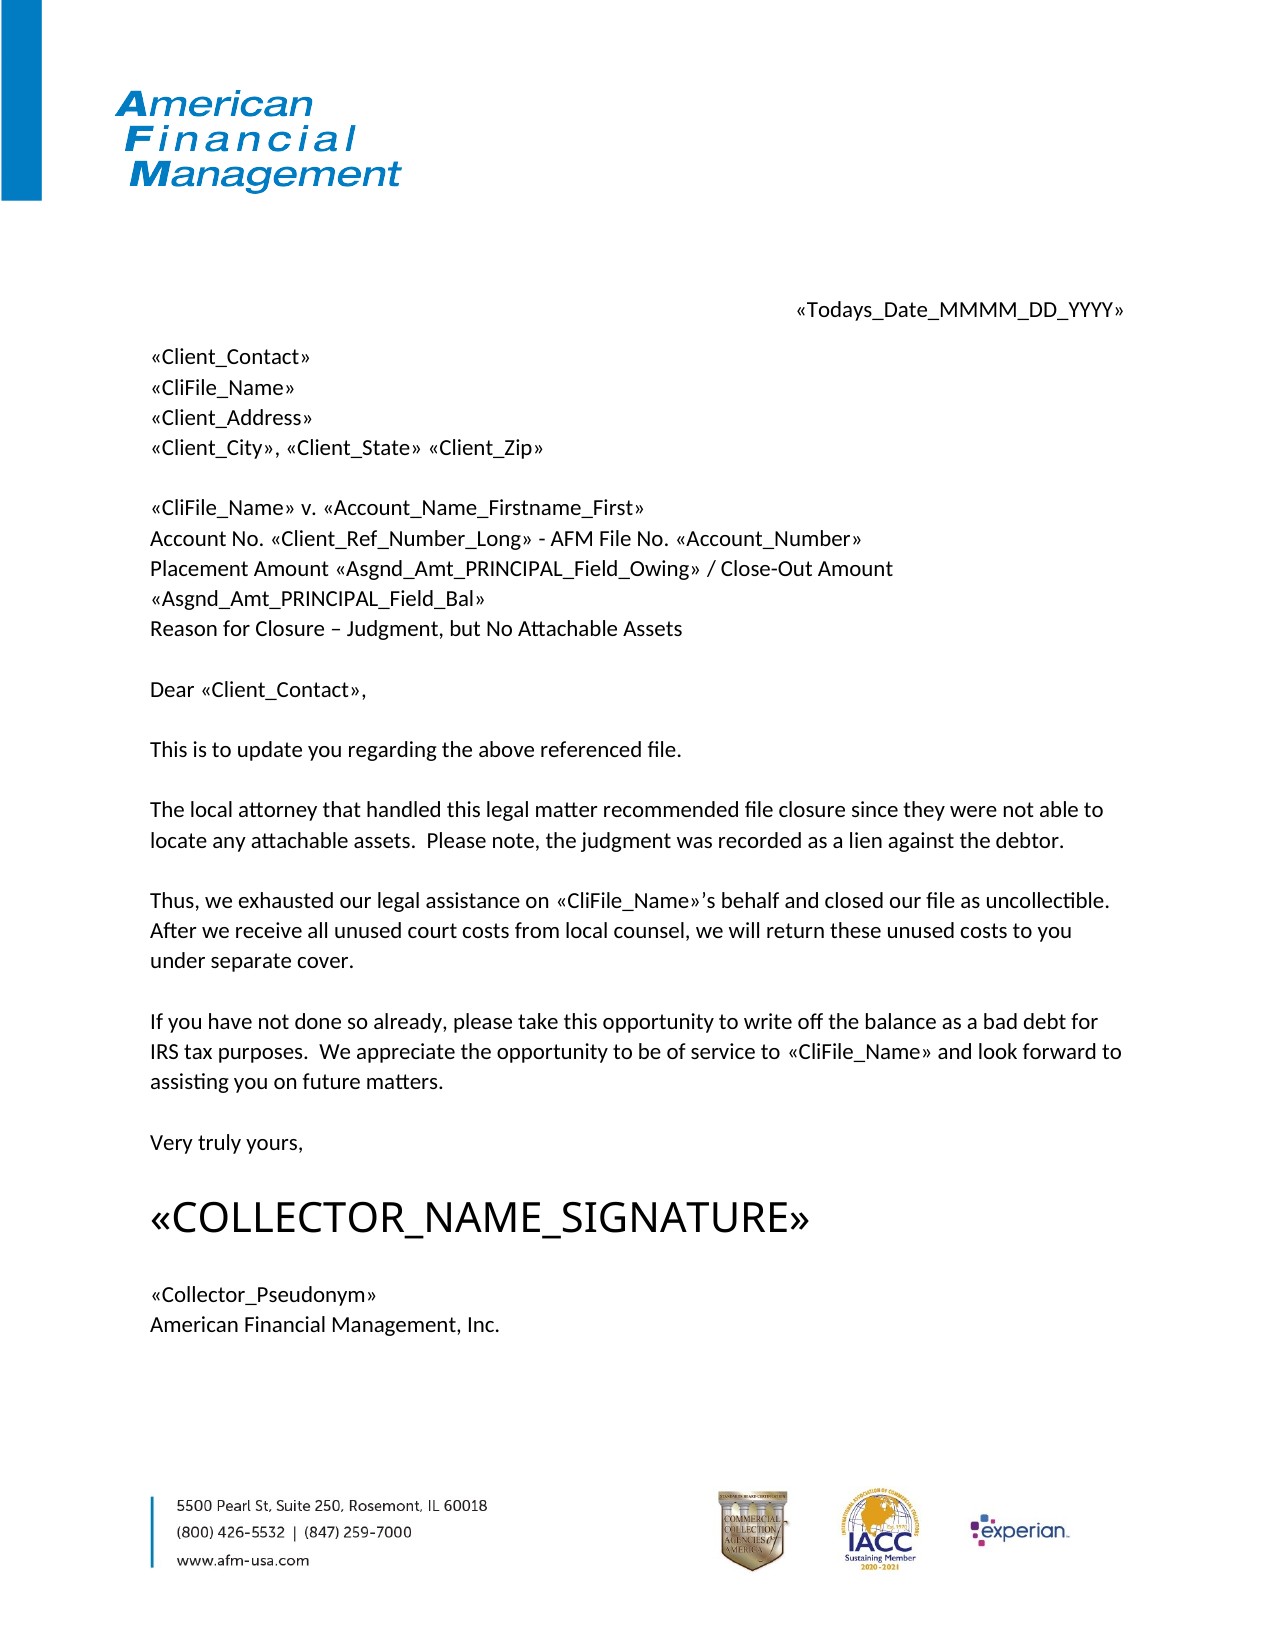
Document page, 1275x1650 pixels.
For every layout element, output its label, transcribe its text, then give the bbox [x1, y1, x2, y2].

text This is to update you regarding the above referenced file. [150, 735, 1125, 763]
text Thus, we exhausted our legal assistance on ’s behalf and closed our file as uncollectible. After we receive all unused court costs from local counsel, we will return these unused costs to you under separate cover. [150, 886, 1125, 974]
text Very truly yours, [150, 1128, 1125, 1156]
text The local attorney that handled this legal matter recommended file closure since they were not able to locate any attachable assets. Please note, the judgment was recorded as a lien against the debtor. [150, 796, 1125, 854]
picture [150, 1486, 1126, 1575]
text v. [150, 493, 1125, 521]
picture [1, 0, 402, 201]
text Reason for Closure – Judgment, but No Attachable Assets [150, 614, 1125, 642]
text , [150, 433, 1125, 461]
text Dear , [150, 675, 1125, 703]
text If you have not done so already, please take this opportunity to write off the balance as a bad debt for IRS tax purposes. We appreciate the opportunity to be of service to and look forward to assisting you on future matters. [150, 1007, 1125, 1095]
text «COLLECTOR_NAME_SIGNATURE» [150, 1188, 1125, 1245]
text American Financial Management, Inc. [150, 1310, 1125, 1338]
text Account No. - AFM File No. [150, 524, 1125, 552]
text Placement Amount «Asgnd_Amt_PRINCIPAL_Field_Owing» / Close-Out Amount «Asgnd_Amt_PRINCIPAL_Field_Bal» [150, 554, 1125, 612]
